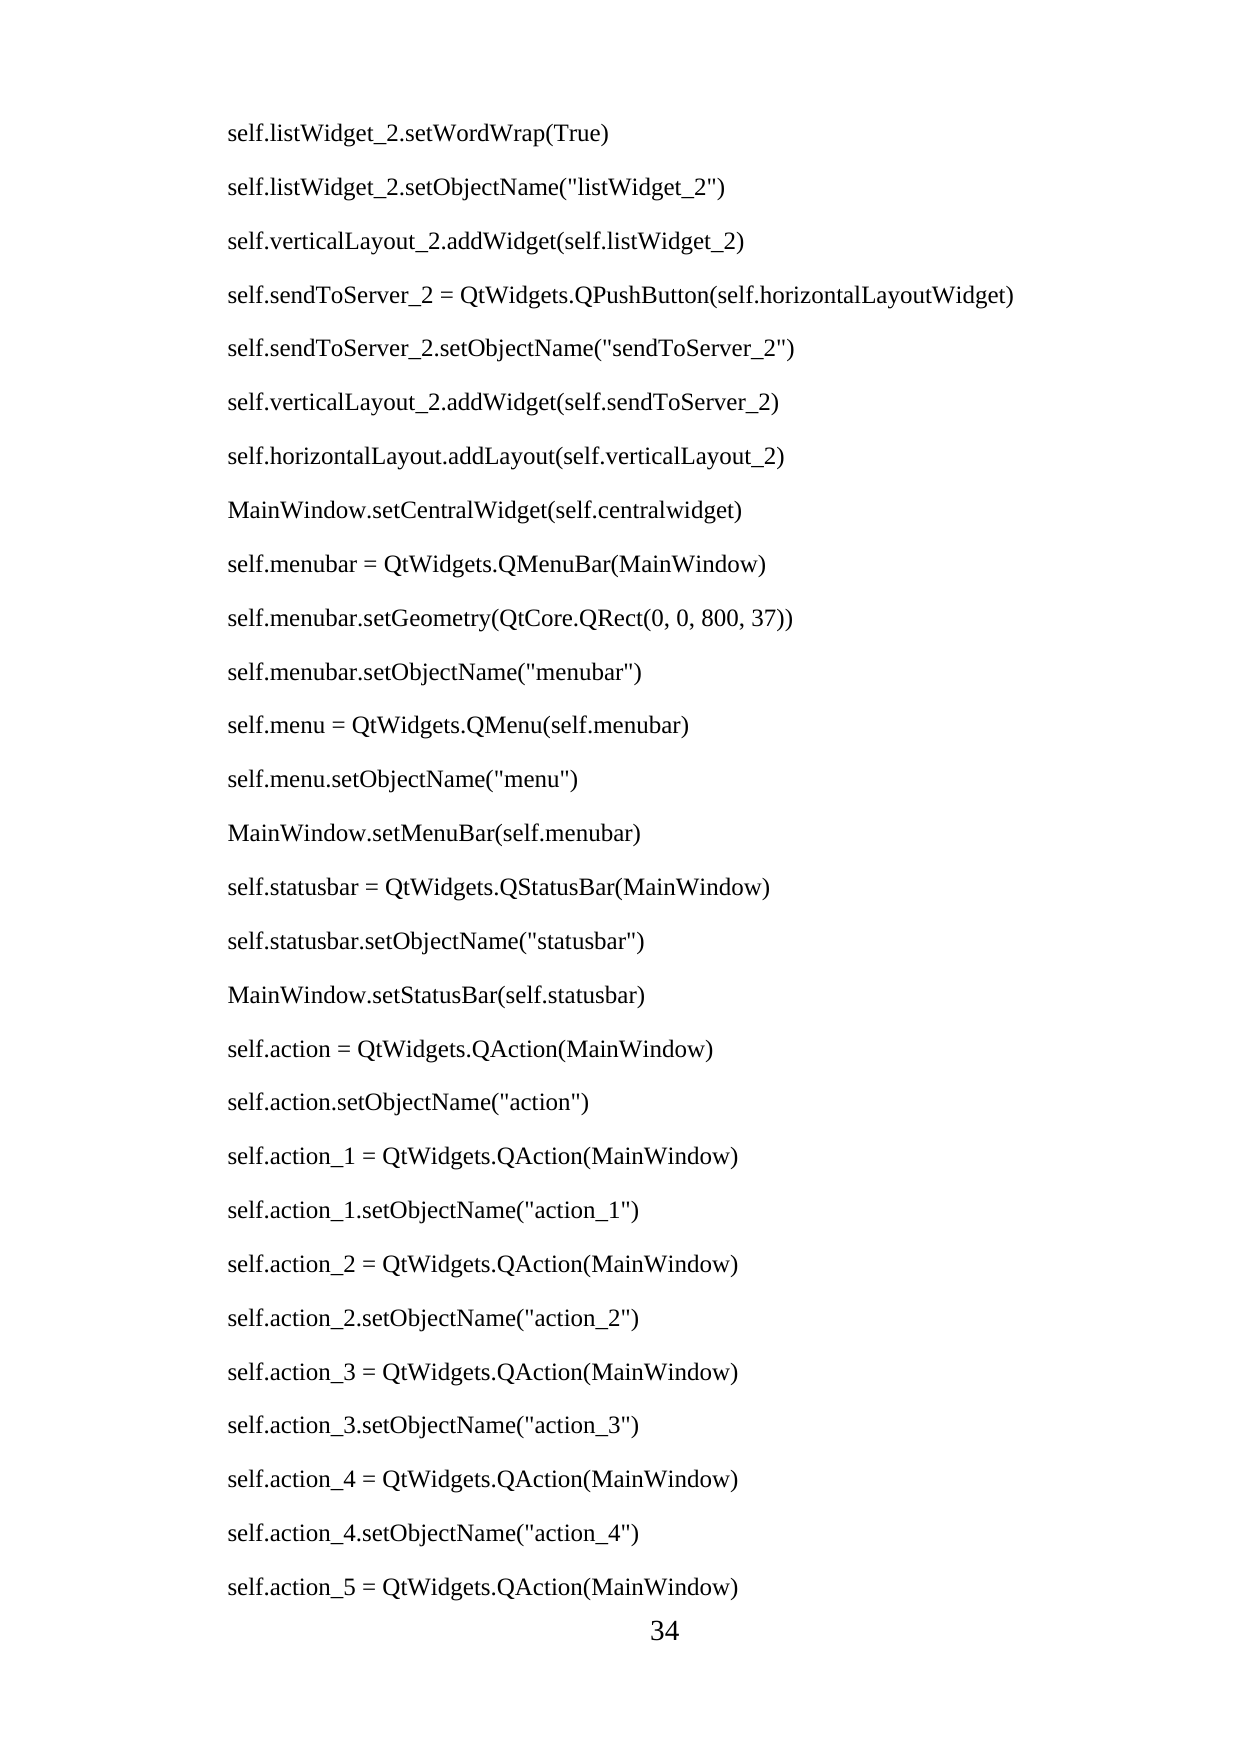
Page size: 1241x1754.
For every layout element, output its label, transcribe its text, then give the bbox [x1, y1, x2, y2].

text self.statusbar = QtWidgets.QStatusBar(MainWindow) [177, 872, 1152, 901]
text self.verticalLayout_2.addWidget(self.sendToServer_2) [177, 387, 1152, 416]
text MainWindow.setStatusBar(self.statusbar) [177, 980, 1152, 1008]
text self.action_3.setObjectName("action_3") [177, 1411, 1152, 1439]
text self.action_1 = QtWidgets.QAction(MainWindow) [177, 1141, 1152, 1170]
text self.sendToServer_2 = QtWidgets.QPushButton(self.horizontalLayoutWidget) [177, 280, 1152, 308]
text self.verticalLayout_2.addWidget(self.listWidget_2) [177, 226, 1152, 254]
text MainWindow.setCentralWidget(self.centralwidget) [177, 495, 1152, 524]
text self.menubar = QtWidgets.QMenuBar(MainWindow) [177, 549, 1152, 578]
text self.listWidget_2.setWordWrap(True) [177, 118, 1152, 147]
text self.menubar.setGeometry(QtCore.QRect(0, 0, 800, 37)) [177, 603, 1152, 632]
text self.sendToServer_2.setObjectName("sendToServer_2") [177, 333, 1152, 362]
text self.horizontalLayout.addLayout(self.verticalLayout_2) [177, 441, 1152, 470]
text self.menu.setObjectName("menu") [177, 764, 1152, 793]
text self.action_4 = QtWidgets.QAction(MainWindow) [177, 1464, 1152, 1493]
text MainWindow.setMenuBar(self.menubar) [177, 818, 1152, 847]
text self.action_2.setObjectName("action_2") [177, 1303, 1152, 1332]
text self.menu = QtWidgets.QMenu(self.menubar) [177, 711, 1152, 739]
text self.action_5 = QtWidgets.QAction(MainWindow) [177, 1572, 1152, 1601]
text self.listWidget_2.setObjectName("listWidget_2") [177, 172, 1152, 201]
text self.statusbar.setObjectName("statusbar") [177, 926, 1152, 955]
text self.action_2 = QtWidgets.QAction(MainWindow) [177, 1249, 1152, 1278]
text self.action_3 = QtWidgets.QAction(MainWindow) [177, 1357, 1152, 1386]
text self.menubar.setObjectName("menubar") [177, 657, 1152, 685]
text self.action_1.setObjectName("action_1") [177, 1195, 1152, 1224]
text self.action = QtWidgets.QAction(MainWindow) [177, 1034, 1152, 1062]
text self.action.setObjectName("action") [177, 1087, 1152, 1116]
text self.action_4.setObjectName("action_4") [177, 1518, 1152, 1547]
